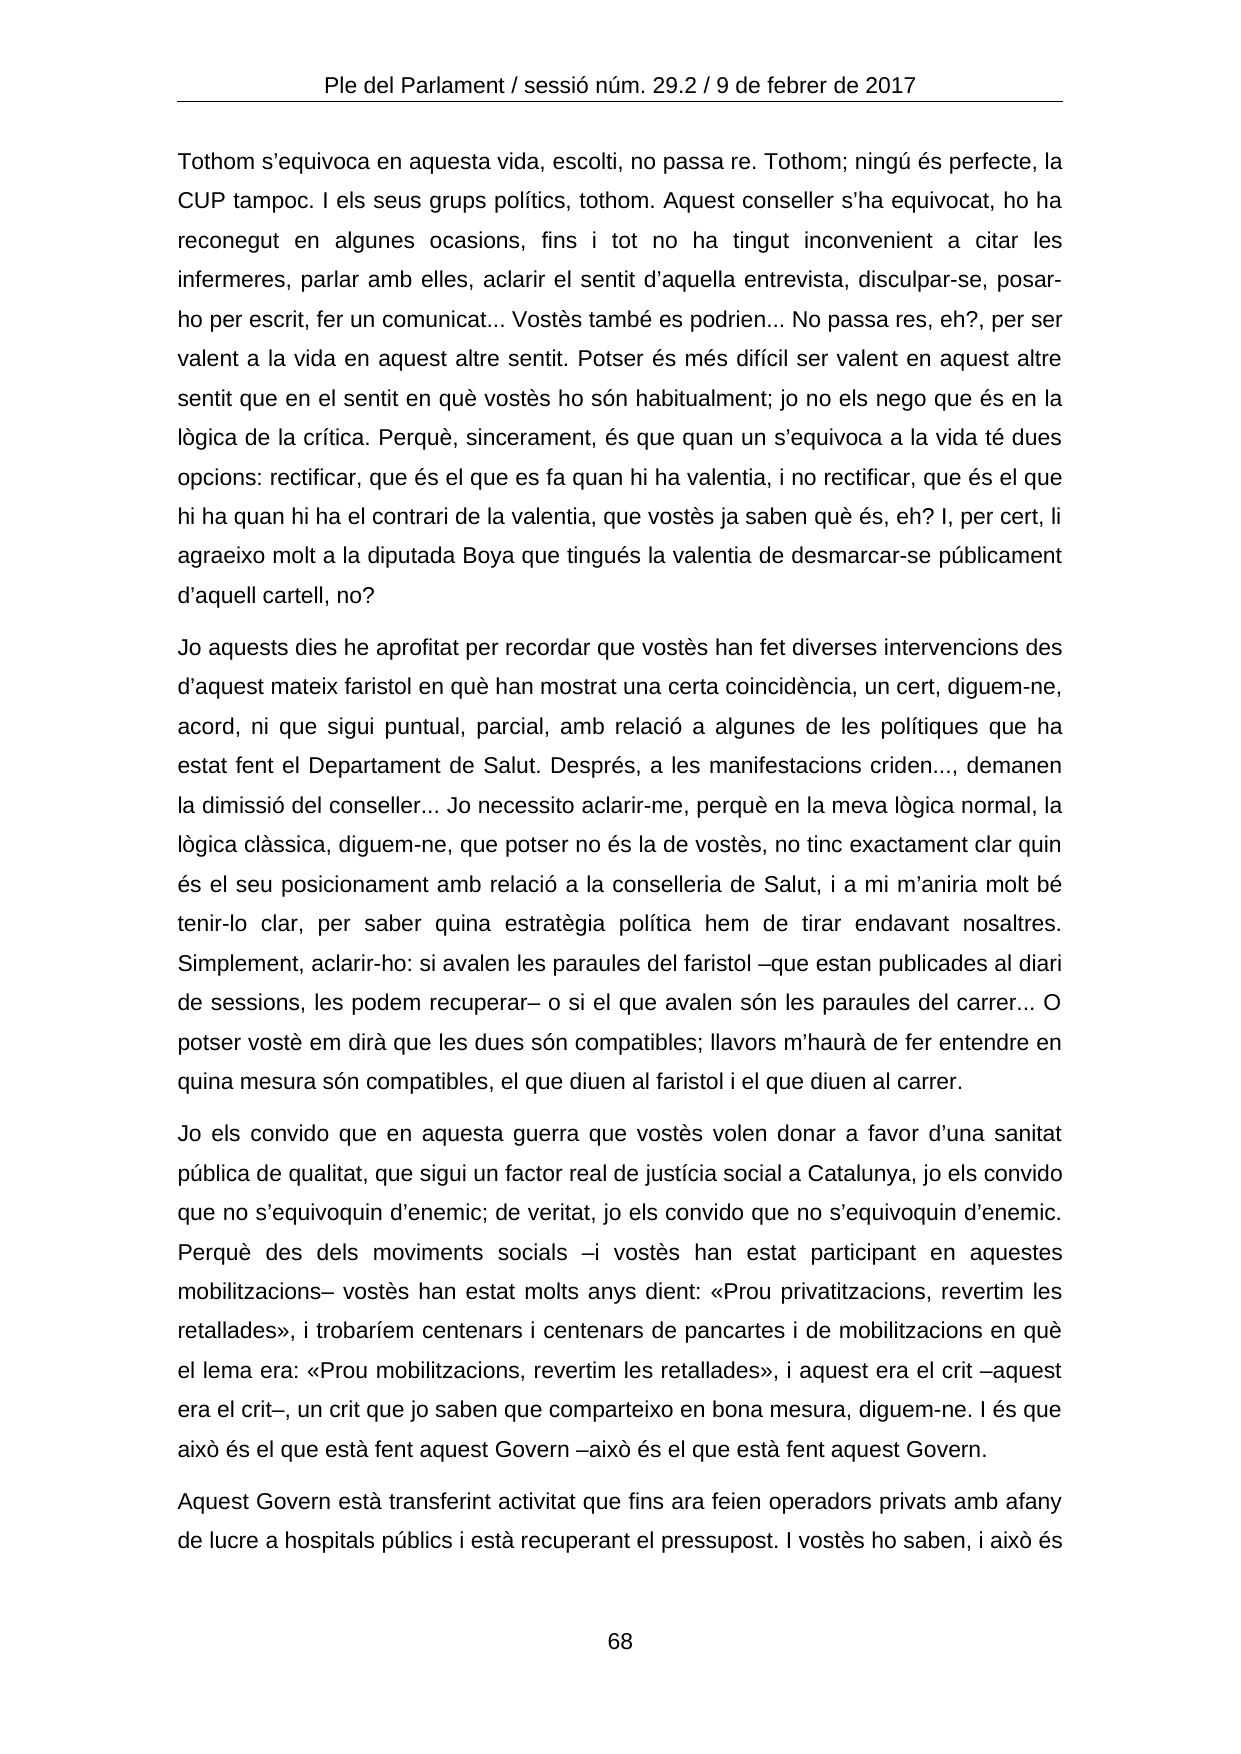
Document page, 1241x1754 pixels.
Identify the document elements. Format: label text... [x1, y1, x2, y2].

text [177, 1488, 1063, 1554]
text Tothom s’equivoca en aquesta vida, escolti, no passa re. Tothom; ningú és perfecte, la CUP tampoc. I els seus grups polítics, tothom. Aquest conseller s’ha equivocat, ho ha reconegut en algunes ocasions, fins i tot no ha tingut inconvenient a citar les infermeres, parlar amb elles, aclarir el sentit d’aquella entrevista, disculpar-se, posar-ho per escrit, fer un comunicat... Vostès també es podrien... No passa res, eh?, per ser valent a la vida en aquest altre sentit. Potser és més difícil ser valent en aquest altre sentit que en el sentit en què vostès ho són habitualment; jo no els nego que és en la lògica de la crítica. Perquè, sincerament, és que quan un s’equivoca a la vida té dues opcions: rectificar, que és el que es fa quan hi ha valentia, i no rectificar, que és el que hi ha quan hi ha el contrari de la valentia, que vostès ja saben què és, eh? I, per cert, li agraeixo molt a la diputada Boya que tingués la valentia de desmarcar-se públicament d’aquell cartell, no? [177, 148, 1063, 608]
text Jo aquests dies he aprofitat per recordar que vostès han fet diverses intervencions des d’aquest mateix faristol en què han mostrat una certa coincidència, un cert, diguem-ne, acord, ni que sigui puntual, parcial, amb relació a algunes de les polítiques que ha estat fent el Departament de Salut. Després, a les manifestacions criden..., demanen la dimissió del conseller... Jo necessito aclarir-me, perquè en la meva lògica normal, la lògica clàssica, diguem-ne, que potser no és la de vostès, no tinc exactament clar quin és el seu posicionament amb relació a la conselleria de Salut, i a mi m’aniria molt bé tenir-lo clar, per saber quina estratègia política hem de tirar endavant nosaltres. Simplement, aclarir-ho: si avalen les paraules del faristol –que estan publicades al diari de sessions, les podem recuperar– o si el que avalen són les paraules del carrer... O potser vostè em dirà que les dues són compatibles; llavors m’haurà de fer entendre en quina mesura són compatibles, el que diuen al faristol i el que diuen al carrer. [177, 634, 1063, 1094]
text Jo els convido que en aquesta guerra que vostès volen donar a favor d’una sanitat pública de qualitat, que sigui un factor real de justícia social a Catalunya, jo els convido que no s’equivoquin d’enemic; de veritat, jo els convido que no s’equivoquin d’enemic. Perquè des dels moviments socials –i vostès han estat participant en aquestes mobilitzacions– vostès han estat molts anys dient: «Prou privatitzacions, revertim les retallades», i trobaríem centenars i centenars de pancartes i de mobilitzacions en què el lema era: «Prou mobilitzacions, revertim les retallades», i aquest era el crit –aquest era el crit–, un crit que jo saben que comparteixo en bona mesura, diguem-ne. I és que això és el que està fent aquest Govern –això és el que està fent aquest Govern. [177, 1120, 1063, 1462]
